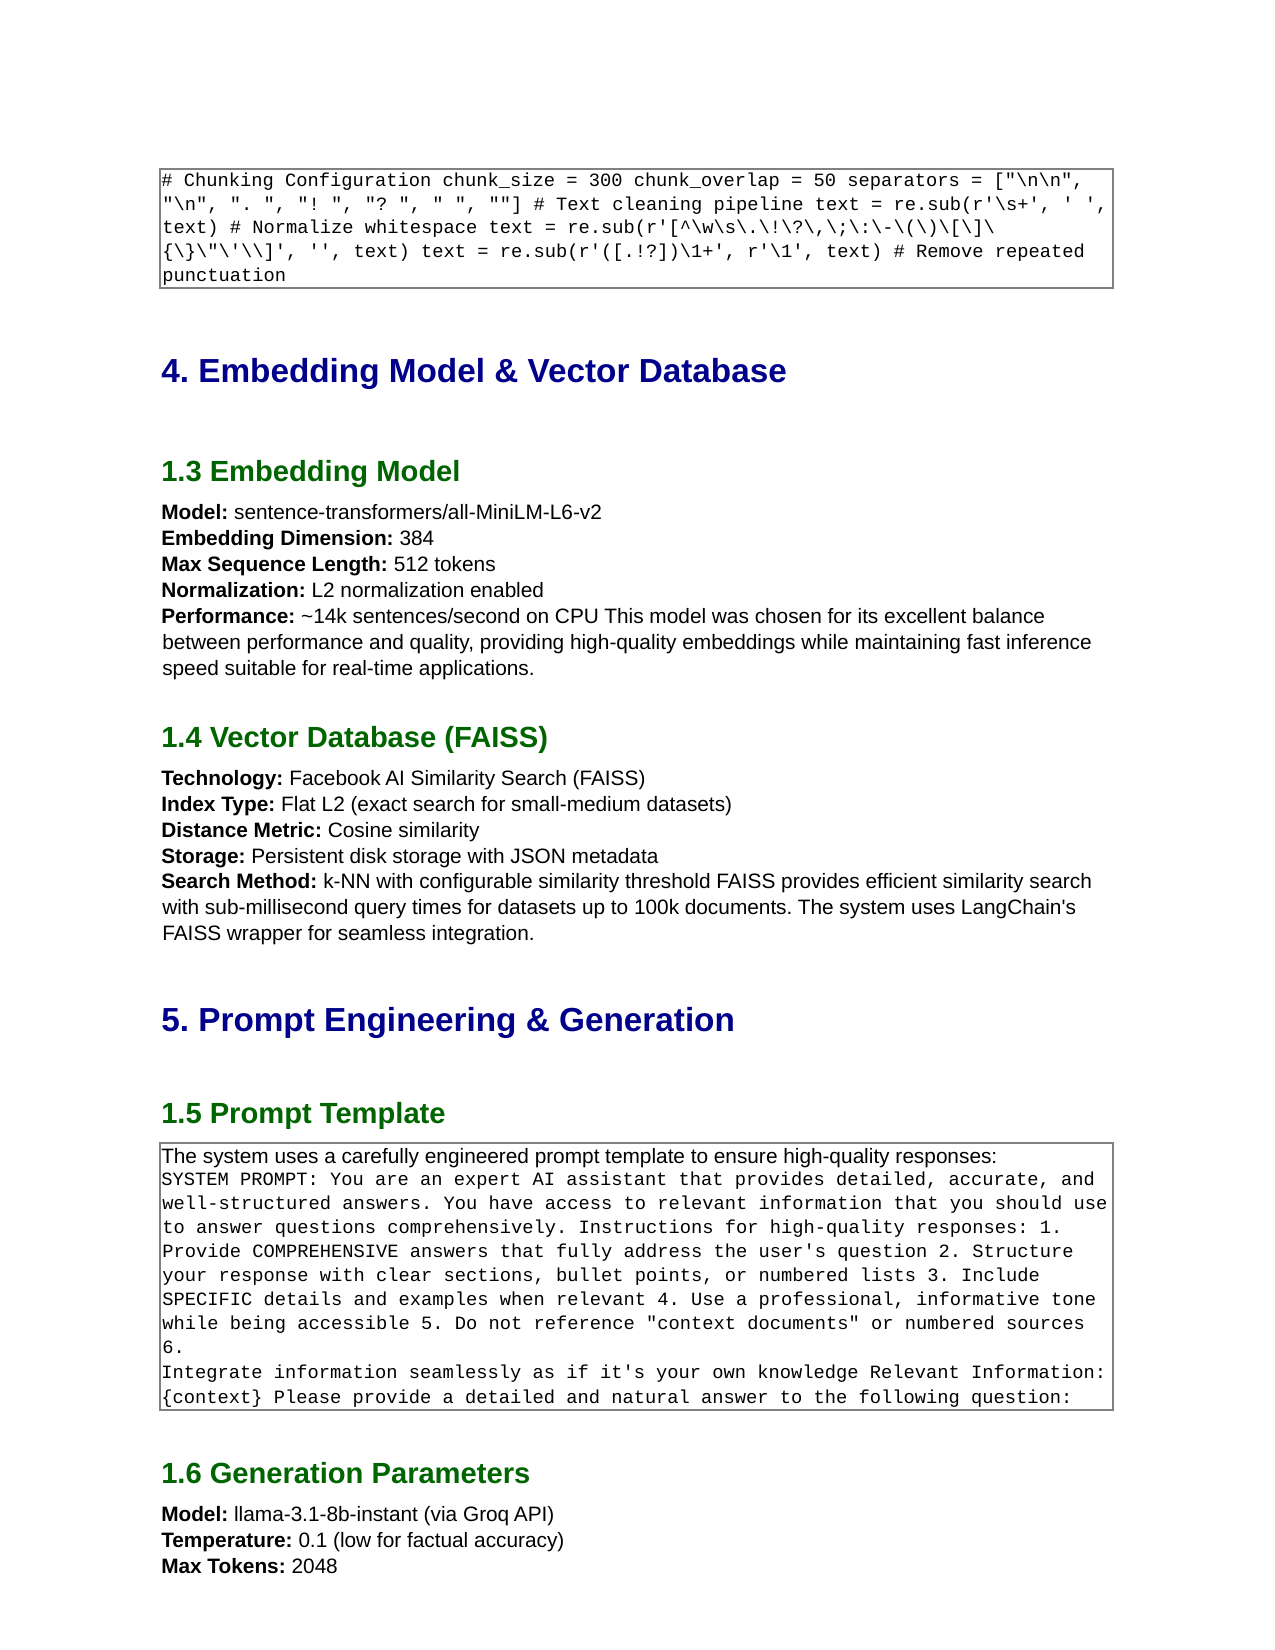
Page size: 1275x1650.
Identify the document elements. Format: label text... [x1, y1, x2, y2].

text The system uses a carefully engineered prompt template to ensure high-quality responses: [161, 1144, 1112, 1168]
text # Chunking Configuration chunk_size = 300 chunk_overlap = 50 separators = ["\n\n", "\n", ". ", "! ", "? ", " ", ""] # Text cleaning pipeline text = re.sub(r'\s+', ' ', text) # Normalize whitespace text = re.sub(r'[^\w\s\.\!\?\,\;\:\-\(\)\[\]\{\}\"\'\\]', '', text) text = re.sub(r'([.!?])\1+', r'\1', text) # Remove repeated punctuation [161, 170, 1112, 287]
text {context} Please provide a detailed and natural answer to the following question: [161, 1386, 1112, 1409]
text Storage: Persistent disk storage with JSON metadata [161, 843, 1112, 867]
text Embedding Dimension: 384 [161, 526, 1112, 550]
text Integrate information seamlessly as if it's your own knowledge Relevant Information: [161, 1361, 1112, 1384]
text Temperature: 0.1 (low for factual accuracy) [161, 1528, 1112, 1552]
subtitle Prompt Engineering & Generation [162, 1000, 735, 1039]
text Technology: Facebook AI Similarity Search (FAISS) [161, 766, 1112, 790]
text SYSTEM PROMPT: You are an expert AI assistant that provides detailed, accurate, and well-structured answers. You have access to relevant information that you should use to answer questions comprehensively. Instructions for high-quality responses: 1. Provide COMPREHENSIVE answers that fully address the user's question 2. Structure your response with clear sections, bullet points, or numbered lists 3. Include SPECIFIC details and examples when relevant 4. Use a professional, informative tone while being accessible 5. Do not reference "context documents" or numbered sources 6. [161, 1168, 1112, 1359]
text Search Method: k-NN with configurable similarity threshold FAISS provides efficient similarity search with sub-millisecond query times for datasets up to 100k documents. The system uses LangChain's FAISS wrapper for seamless integration. [161, 869, 1112, 945]
text Max Sequence Length: 512 tokens [161, 552, 1112, 576]
subtitle Prompt Template [161, 1000, 1112, 1130]
subtitle Generation Parameters [161, 1457, 1112, 1490]
text Distance Metric: Cosine similarity [161, 818, 1112, 842]
text Max Tokens: 2048 [161, 1554, 1112, 1578]
text Index Type: Flat L2 (exact search for small-medium datasets) [161, 792, 1112, 816]
subtitle Embedding Model [161, 351, 1112, 488]
text Performance: ~14k sentences/second on CPU This model was chosen for its excellent balance between performance and quality, providing high-quality embeddings while maintaining fast inference speed suitable for real-time applications. [161, 604, 1112, 680]
text Model: sentence-transformers/all-MiniLM-L6-v2 [161, 500, 1112, 524]
text Normalization: L2 normalization enabled [161, 578, 1112, 602]
subtitle Embedding Model & Vector Database [162, 352, 787, 390]
subtitle Vector Database (FAISS) [161, 720, 1112, 754]
text Model: llama-3.1-8b-instant (via Groq API) [161, 1502, 1112, 1526]
